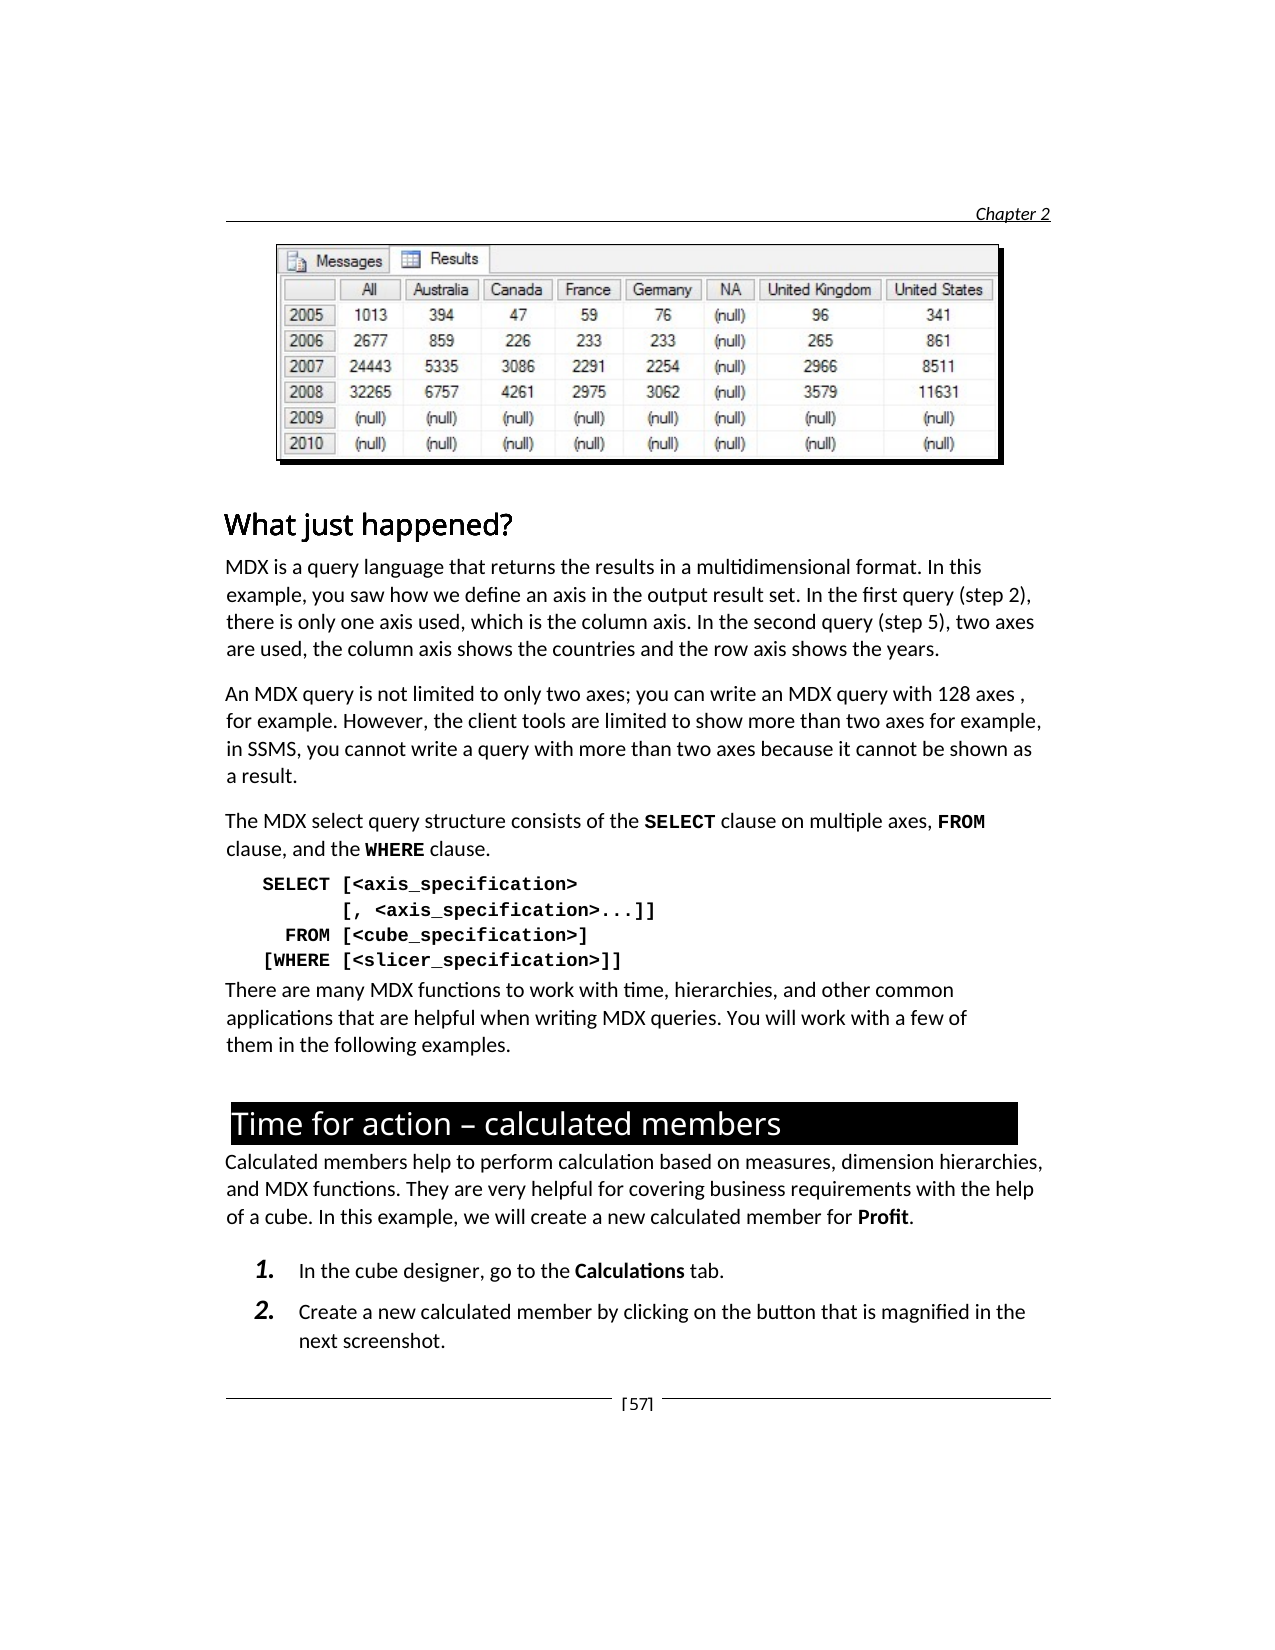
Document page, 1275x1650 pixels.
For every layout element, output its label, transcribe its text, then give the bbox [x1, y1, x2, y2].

subtitle Time for action – calculated members [231, 1102, 1018, 1145]
picture [277, 245, 998, 459]
text There are many MDX functions to work with time, hierarchies, and other common applications that are helpful when writing MDX queries. You will work with a few of them in the following examples. [225, 977, 1001, 1058]
text Calculated members help to perform calculation based on measures, dimension hierarchies, and MDX functions. They are very helpful for covering business requirements with the help of a cube. In this example, we will create a new calculated member for Profit. [225, 1148, 1048, 1229]
text MDX is a query language that returns the results in a multidimensional format. In this example, you saw how we define an axis in the output result set. In the first query (step 2), there is only one axis used, which is the column axis. In the second query (step 5), two axes are used, the column axis shows the countries and the row axis shows the years. [225, 553, 1048, 662]
list Create a new calculated member by clicking on the button that is magnified in the next screenshot. [253, 1292, 1048, 1354]
list In the cube designer, go to the Calculations tab. [253, 1252, 1048, 1286]
text SELECT [<axis_specification> [262, 875, 1050, 896]
text [WHERE [<slicer_specification>]] [262, 951, 1050, 972]
text An MDX query is not limited to only two axes; you can write an MDX query with 128 axes , for example. However, the client tools are limited to show more than two axes for example, in SSMS, you cannot write a query with more than two axes because it cannot be shown as a result. [225, 680, 1048, 789]
text [, <axis_specification>...]] [262, 900, 1050, 922]
text The MDX select query structure consists of the SELECT clause on multiple axes, FROM clause, and the WHERE clause. [225, 807, 1048, 862]
text FROM [<cube_specification>] [262, 926, 1050, 947]
